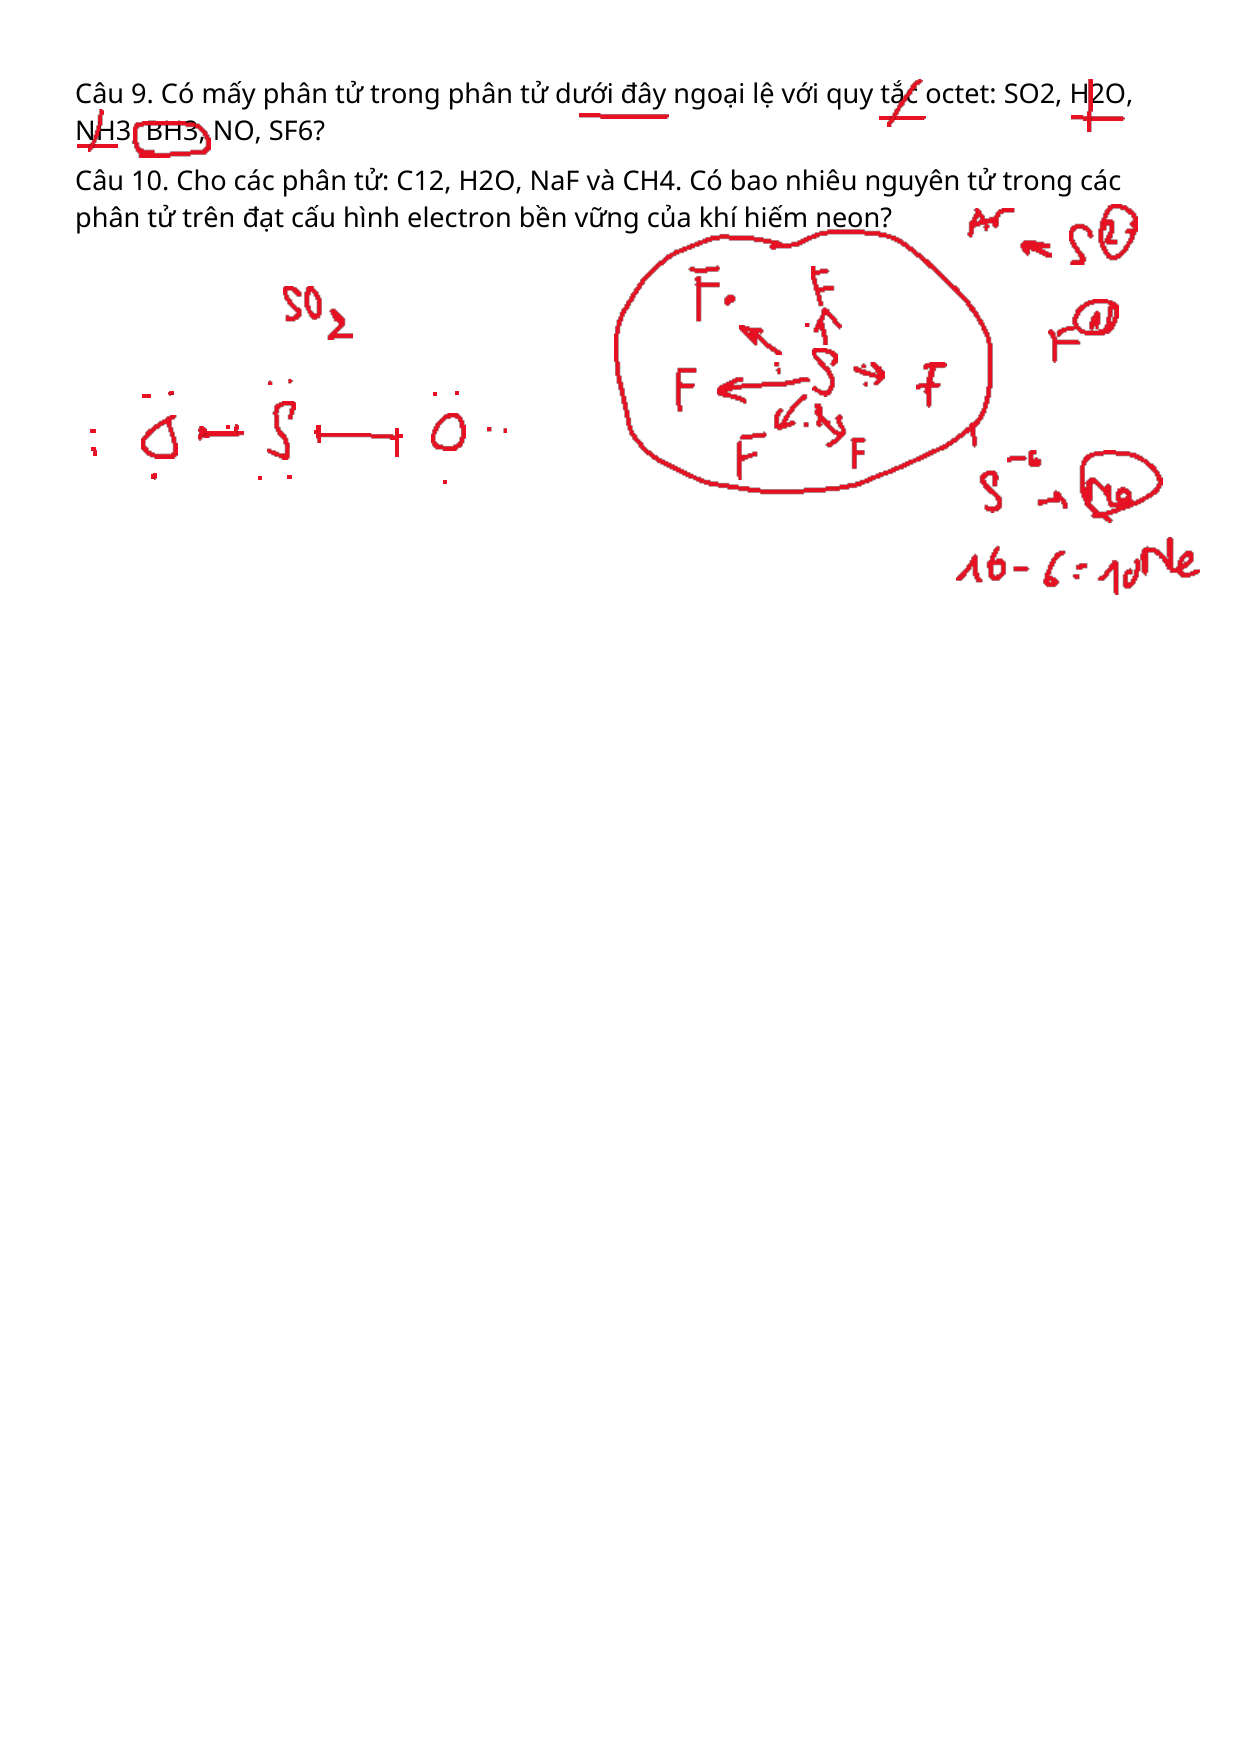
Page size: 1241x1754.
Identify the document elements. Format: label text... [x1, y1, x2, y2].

picture [91, 447, 97, 456]
picture [487, 427, 507, 433]
picture [268, 379, 293, 385]
picture [141, 415, 178, 459]
picture [431, 413, 466, 451]
picture [151, 473, 157, 480]
picture [956, 537, 1200, 595]
text Câu 9. Có mấy phân tử trong phân tử dưới đây ngoại lệ với quy tắc octet: SO2, H2O, NH3, BH3, NO, SF6? [75, 75, 1165, 149]
text Câu 10. Cho các phân tử: C12, H2O, NaF và CH4. Có bao nhiêu nguyên tử trong các phân tử trên đạt cấu hình electron bền vững của khí hiếm neon? [75, 161, 1165, 235]
picture [283, 286, 353, 340]
picture [1071, 79, 1125, 132]
picture [1069, 204, 1138, 265]
picture [314, 425, 403, 457]
picture [614, 208, 1163, 523]
picture [77, 109, 118, 152]
picture [133, 121, 211, 158]
picture [198, 424, 244, 441]
picture [879, 79, 926, 127]
picture [579, 113, 669, 119]
picture [267, 401, 296, 460]
